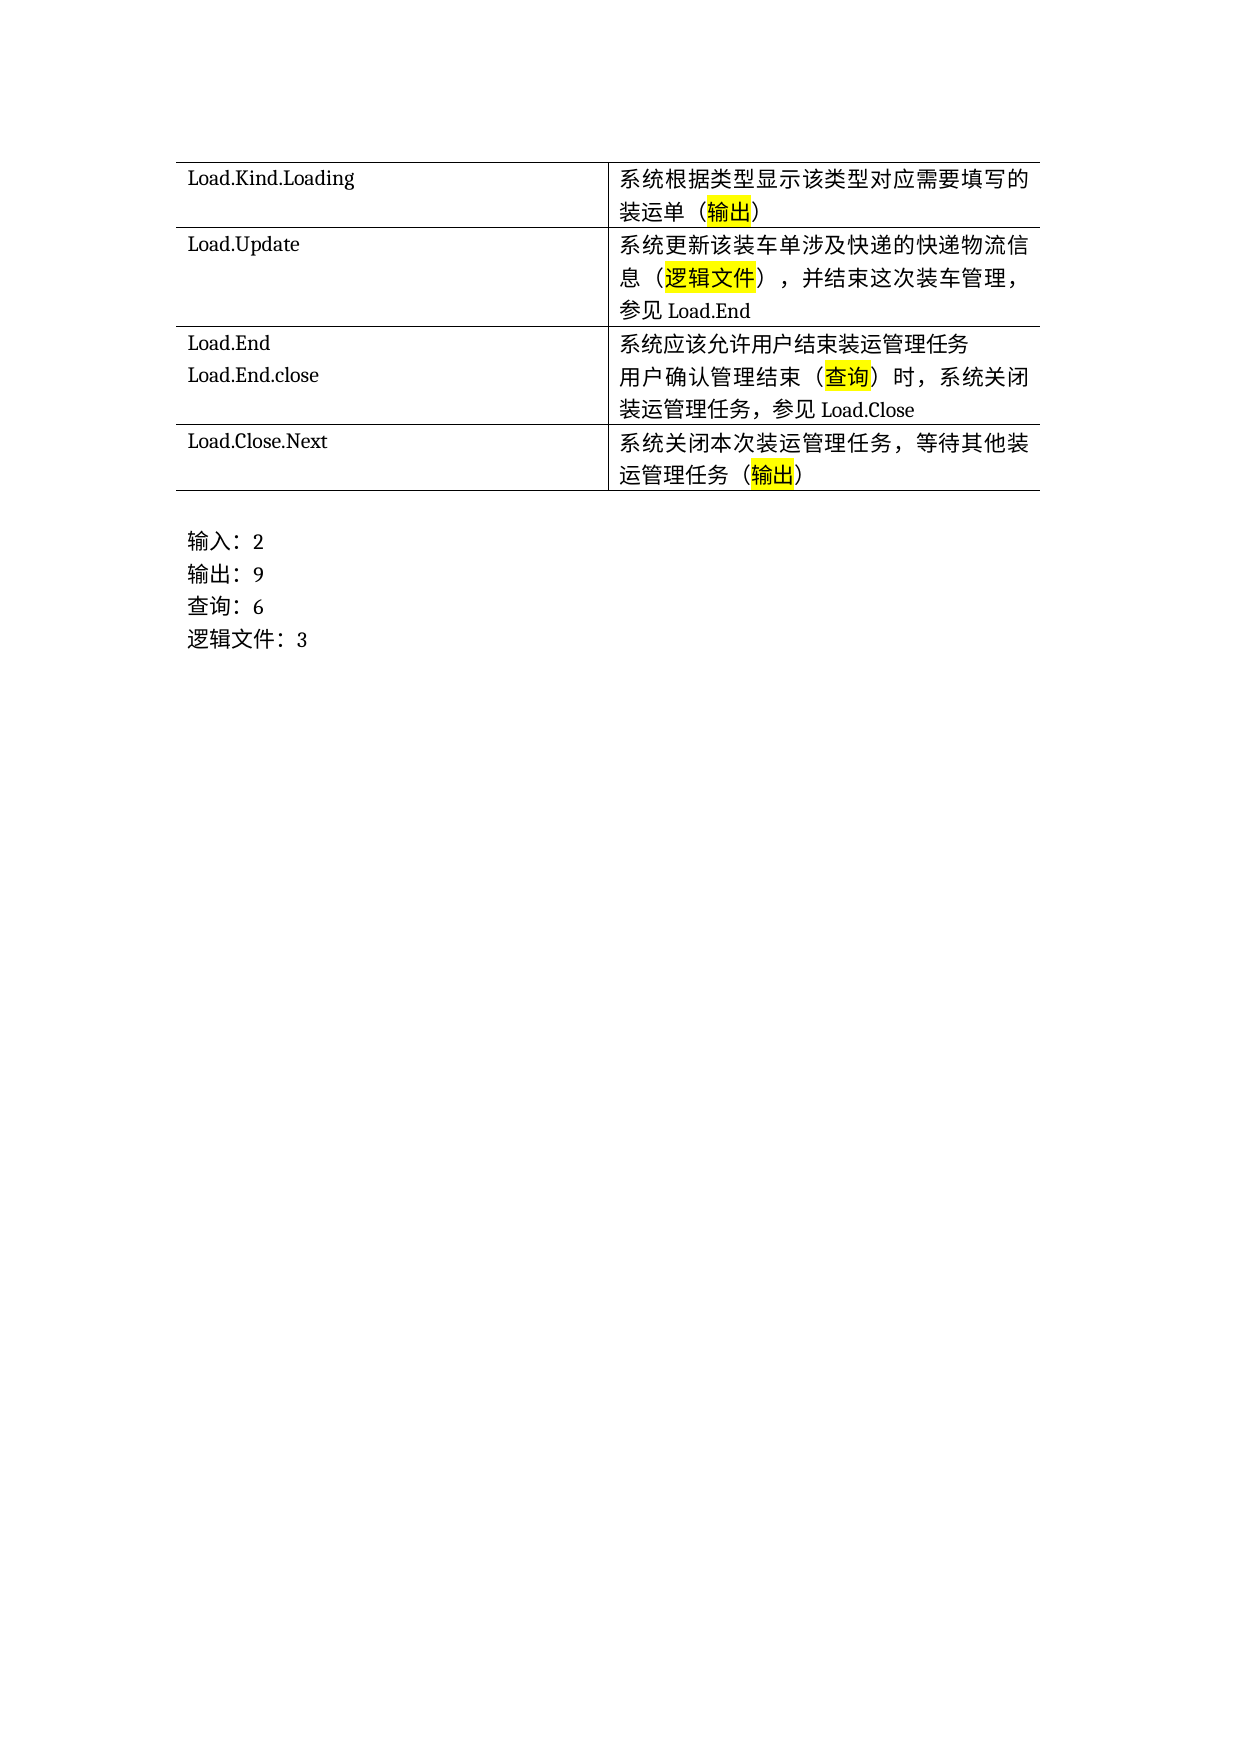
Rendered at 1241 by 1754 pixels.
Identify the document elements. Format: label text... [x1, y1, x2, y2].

table_cell 系统关闭本次装运管理任务，等待其他装运管理任务（输出） [609, 425, 1040, 490]
text 查询：6 [187, 589, 1053, 621]
table_cell Load.Close.Next [176, 425, 608, 490]
table_cell 用户确认管理结束（查询）时，系统关闭装运管理任务，参见Load.Close [609, 359, 1040, 424]
table_cell Load.End [176, 327, 608, 359]
text 输出：9 [187, 556, 1053, 589]
table_cell Load.End.close [176, 359, 608, 424]
table_cell Load.Update [176, 228, 608, 326]
table_cell 系统根据类型显示该类型对应需要填写的装运单（输出） [609, 163, 1040, 227]
text 逻辑文件：3 [187, 621, 1053, 654]
table_cell Load.Kind.Loading [176, 163, 608, 227]
text 输入：2 [187, 524, 1053, 556]
table_cell 系统应该允许用户结束装运管理任务 [609, 327, 1040, 359]
table_cell 系统更新该装车单涉及快递的快递物流信息（逻辑文件），并结束这次装车管理， 参见Load.End [609, 228, 1040, 326]
